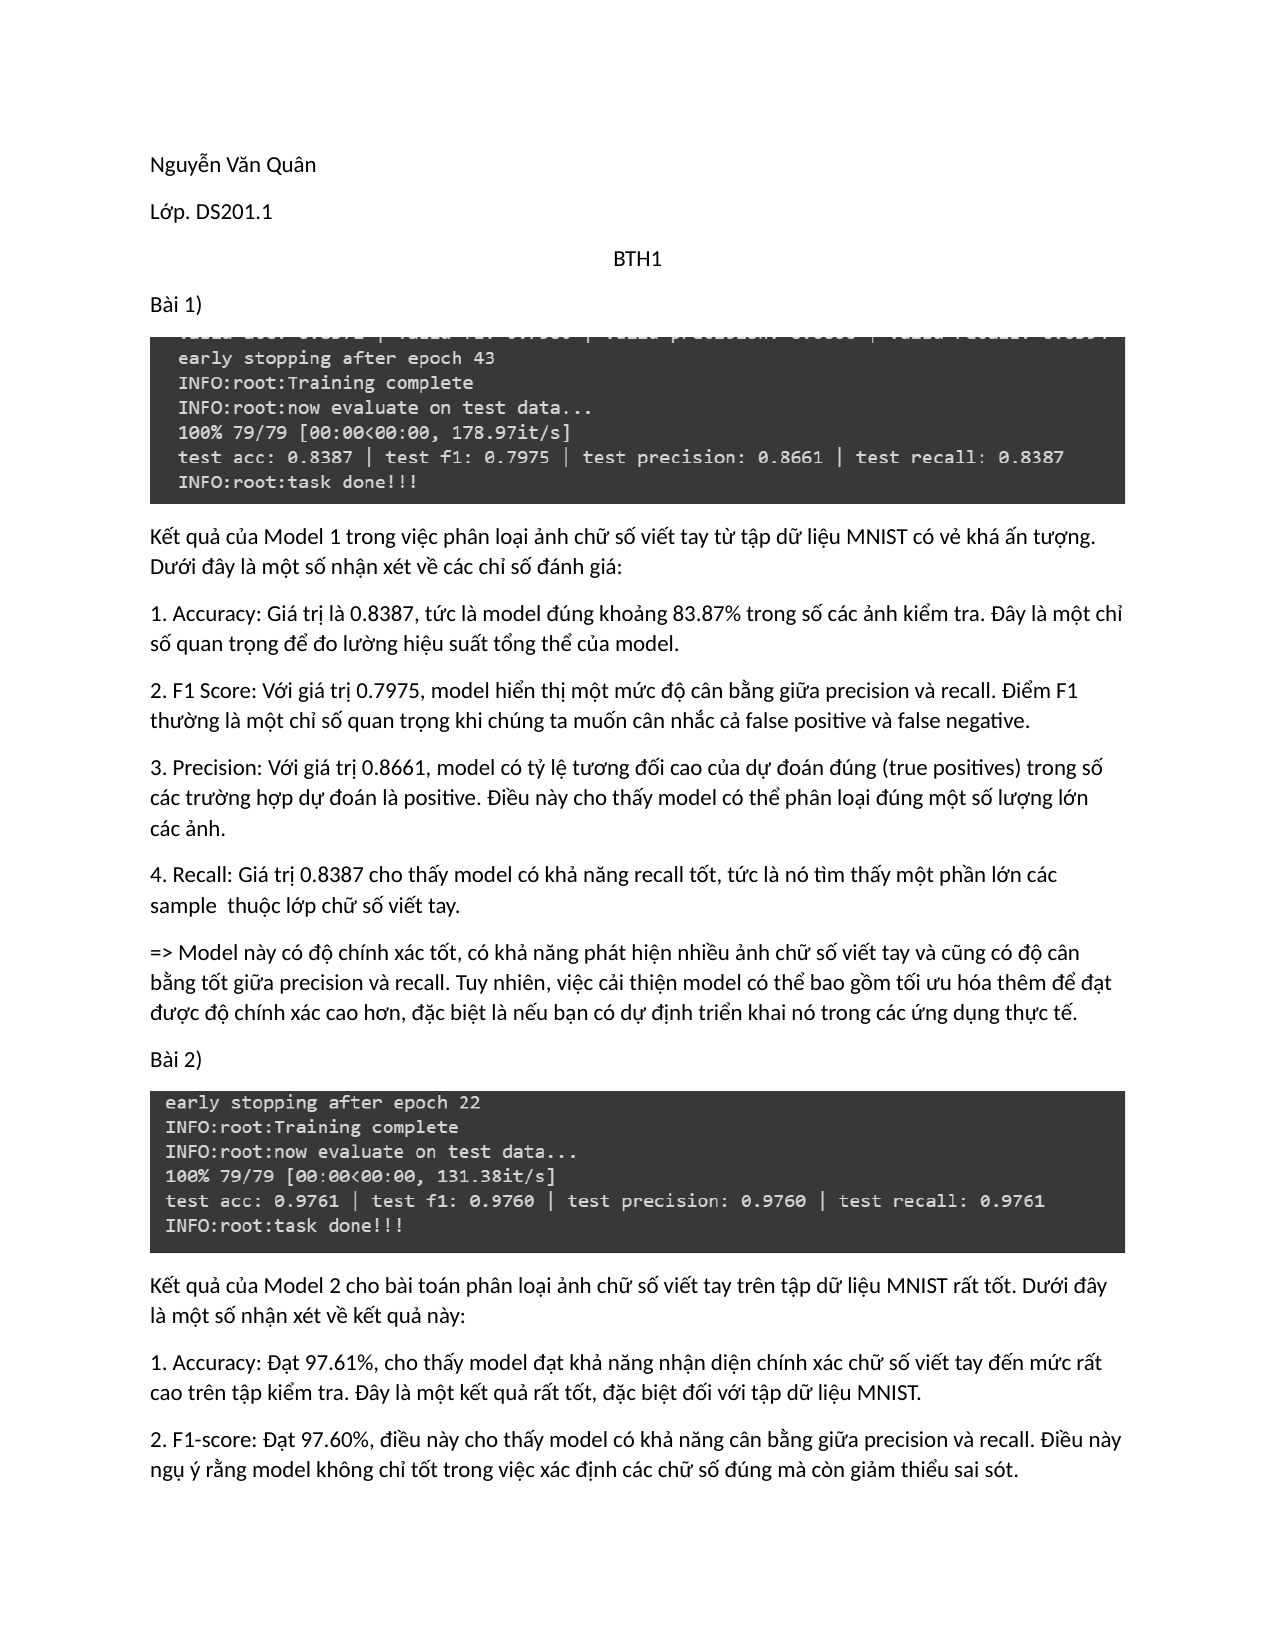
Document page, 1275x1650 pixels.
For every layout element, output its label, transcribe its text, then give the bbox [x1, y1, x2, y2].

text Lớp. DS201.1 [150, 197, 1125, 225]
text => Model này có độ chính xác tốt, có khả năng phát hiện nhiều ảnh chữ số viết tay và cũng có độ cân bằng tốt giữa precision và recall. Tuy nhiên, việc cải thiện model có thể bao gồm tối ưu hóa thêm để đạt được độ chính xác cao hơn, đặc biệt là nếu bạn có dự định triển khai nó trong các ứng dụng thực tế. [150, 938, 1125, 1026]
text Kết quả của Model 2 cho bài toán phân loại ảnh chữ số viết tay trên tập dữ liệu MNIST rất tốt. Dưới đây là một số nhận xét về kết quả này: [150, 1271, 1125, 1329]
picture [150, 337, 1125, 504]
text 2. F1 Score: Với giá trị 0.7975, model hiển thị một mức độ cân bằng giữa precision và recall. Điểm F1 thường là một chỉ số quan trọng khi chúng ta muốn cân nhắc cả false positive và false negative. [150, 676, 1125, 734]
text BTH1 [150, 244, 1125, 272]
text Bài 1) [150, 291, 1125, 319]
picture [150, 1091, 1125, 1253]
text 1. Accuracy: Giá trị là 0.8387, tức là model đúng khoảng 83.87% trong số các ảnh kiểm tra. Đây là một chỉ số quan trọng để đo lường hiệu suất tổng thể của model. [150, 599, 1125, 657]
text 3. Precision: Với giá trị 0.8661, model có tỷ lệ tương đối cao của dự đoán đúng (true positives) trong số các trường hợp dự đoán là positive. Điều này cho thấy model có thể phân loại đúng một số lượng lớn các ảnh. [150, 753, 1125, 842]
text 4. Recall: Giá trị 0.8387 cho thấy model có khả năng recall tốt, tức là nó tìm thấy một phần lớn các sample thuộc lớp chữ số viết tay. [150, 861, 1125, 919]
text Nguyễn Văn Quân [150, 150, 1125, 178]
text 1. Accuracy: Đạt 97.61%, cho thấy model đạt khả năng nhận diện chính xác chữ số viết tay đến mức rất cao trên tập kiểm tra. Đây là một kết quả rất tốt, đặc biệt đối với tập dữ liệu MNIST. [150, 1348, 1125, 1407]
text Bài 2) [150, 1045, 1125, 1073]
text Kết quả của Model 1 trong việc phân loại ảnh chữ số viết tay từ tập dữ liệu MNIST có vẻ khá ấn tượng. Dưới đây là một số nhận xét về các chỉ số đánh giá: [150, 522, 1125, 580]
